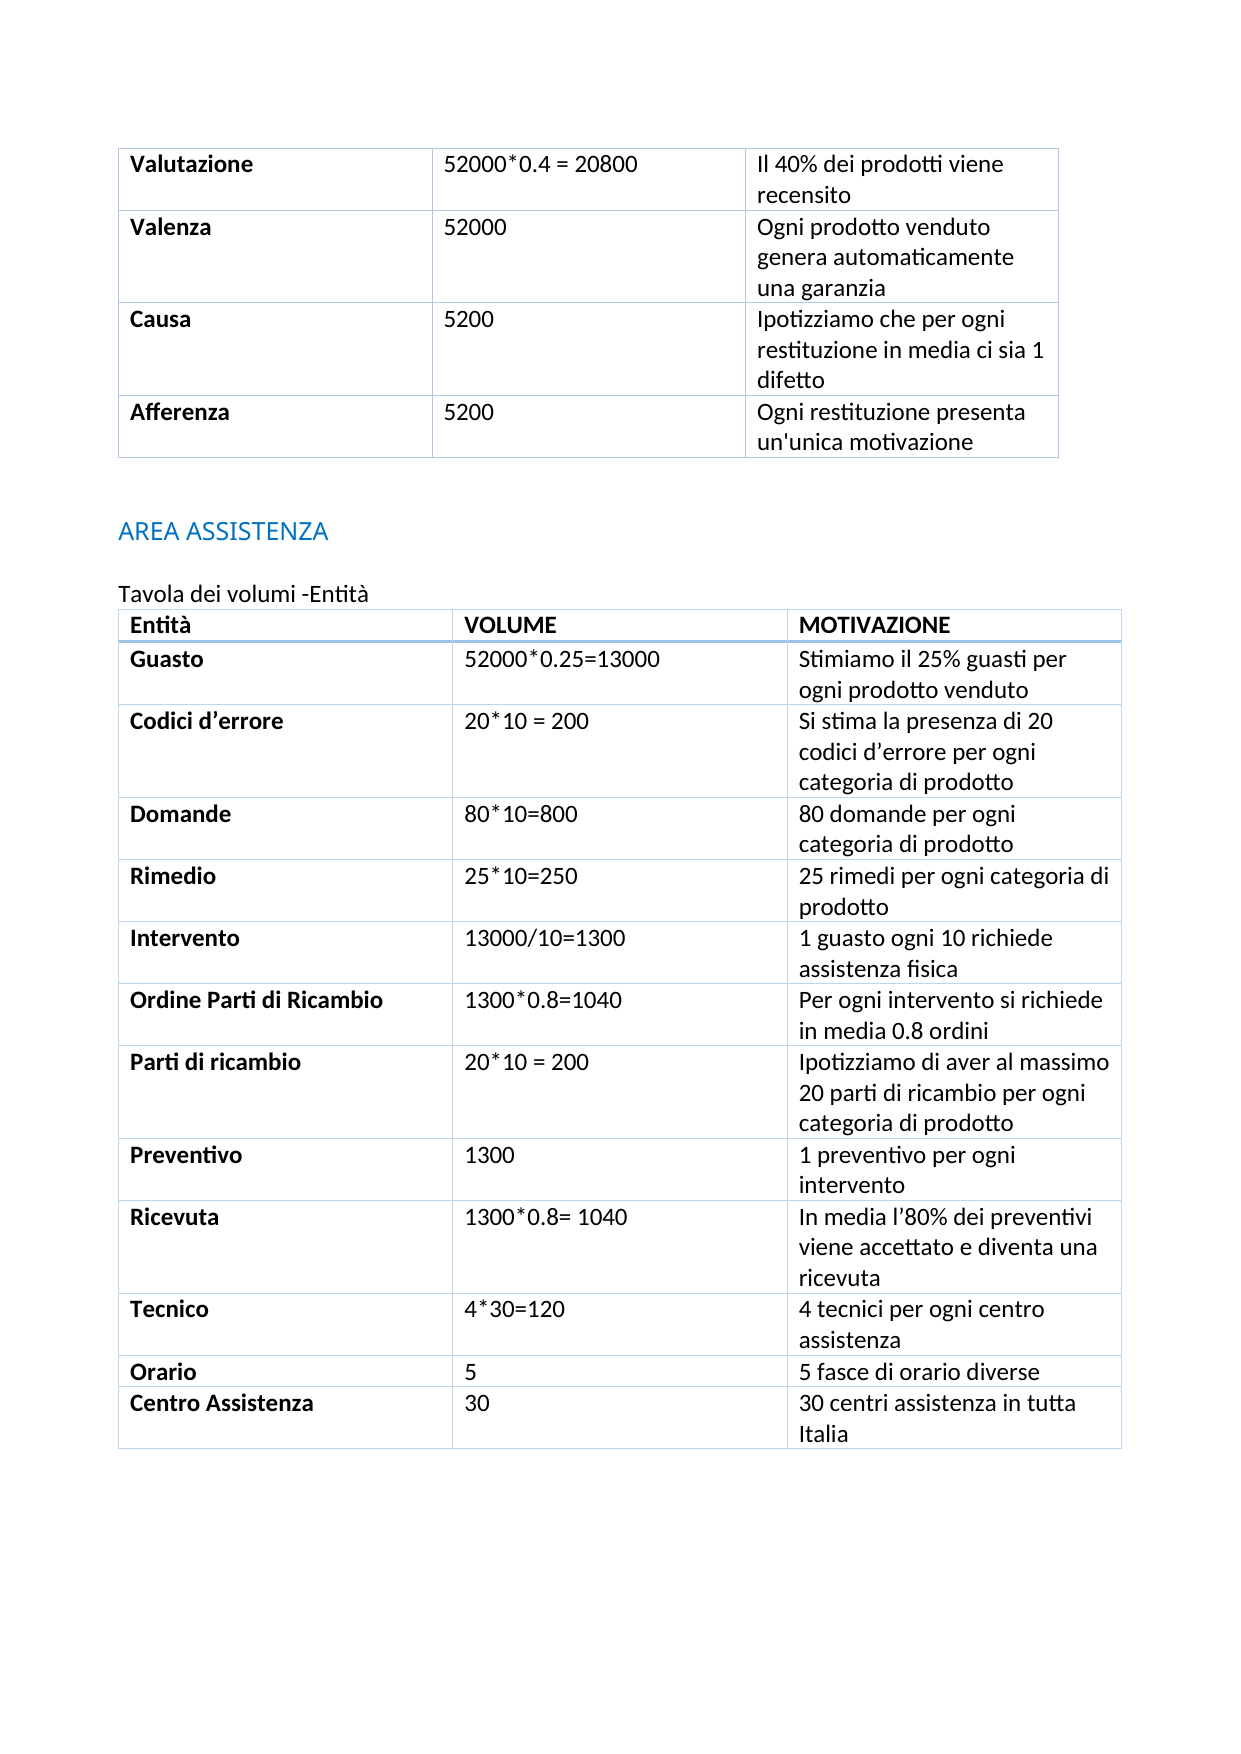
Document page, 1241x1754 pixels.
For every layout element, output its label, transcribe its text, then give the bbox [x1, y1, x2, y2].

table_cell 13000/10=1300 [453, 922, 787, 983]
table_cell 5200 [433, 396, 745, 457]
table_cell 30 centri assistenza in tutta Italia [788, 1387, 1121, 1448]
table_cell Centro Assistenza [119, 1387, 452, 1448]
table_cell 1300*0.8=1040 [453, 984, 787, 1045]
table_cell 1300 [453, 1139, 787, 1200]
table_cell 52000*0.25=13000 [453, 643, 787, 704]
table_cell Rimedio [119, 860, 452, 921]
table_cell 20*10 = 200 [453, 705, 787, 797]
table_cell 1300*0.8= 1040 [453, 1201, 787, 1293]
table_cell 20*10 = 200 [453, 1046, 787, 1138]
table_cell 52000*0.4 = 20800 [433, 149, 745, 210]
table_cell Causa [119, 303, 432, 395]
table_cell Si stima la presenza di 20 codici d’errore per ogni categoria di prodotto [788, 705, 1121, 797]
table_cell 80 domande per ogni categoria di prodotto [788, 798, 1121, 859]
table_cell Ipotizziamo che per ogni restituzione in media ci sia 1 difetto [746, 303, 1058, 395]
table_cell 4*30=120 [453, 1294, 787, 1355]
table_cell Preventivo [119, 1139, 452, 1200]
table_cell In media l’80% dei preventivi viene accettato e diventa una ricevuta [788, 1201, 1121, 1293]
table_cell 1 preventivo per ogni intervento [788, 1139, 1121, 1200]
table_header VOLUME [453, 610, 787, 640]
table_cell Parti di ricambio [119, 1046, 452, 1138]
table_cell 5200 [433, 303, 745, 395]
table_cell Ipotizziamo di aver al massimo 20 parti di ricambio per ogni categoria di prodotto [788, 1046, 1121, 1138]
table_cell 52000 [433, 211, 745, 302]
table_header Entità [119, 610, 452, 640]
table_cell Stimiamo il 25% guasti per ogni prodotto venduto [788, 643, 1121, 704]
table_cell Orario [119, 1356, 452, 1386]
table_cell Per ogni intervento si richiede in media 0.8 ordini [788, 984, 1121, 1045]
table_cell Ogni restituzione presenta un'unica motivazione [746, 396, 1058, 457]
table_cell 25*10=250 [453, 860, 787, 921]
table_cell Il 40% dei prodotti viene recensito [746, 149, 1058, 210]
table_cell 25 rimedi per ogni categoria di prodotto [788, 860, 1121, 921]
table_cell Domande [119, 798, 452, 859]
table_cell Tecnico [119, 1294, 452, 1355]
table_cell Valutazione [119, 149, 432, 210]
table_cell Valenza [119, 211, 432, 302]
table_cell Codici d’errore [119, 705, 452, 797]
table_cell 5 [453, 1356, 787, 1386]
table_cell 80*10=800 [453, 798, 787, 859]
table_cell Guasto [119, 643, 452, 704]
table_cell Ogni prodotto venduto genera automaticamente una garanzia [746, 211, 1058, 302]
table_cell 1 guasto ogni 10 richiede assistenza fisica [788, 922, 1121, 983]
table_cell 4 tecnici per ogni centro assistenza [788, 1294, 1121, 1355]
text Tavola dei volumi -Entità [118, 578, 1122, 609]
table_cell 30 [453, 1387, 787, 1448]
table_header MOTIVAZIONE [788, 610, 1121, 640]
subtitle AREA ASSISTENZA [118, 513, 1122, 548]
table_cell Afferenza [119, 396, 432, 457]
table_cell Ordine Parti di Ricambio [119, 984, 452, 1045]
table_cell Ricevuta [119, 1201, 452, 1293]
table_cell Intervento [119, 922, 452, 983]
table_cell 5 fasce di orario diverse [788, 1356, 1121, 1386]
